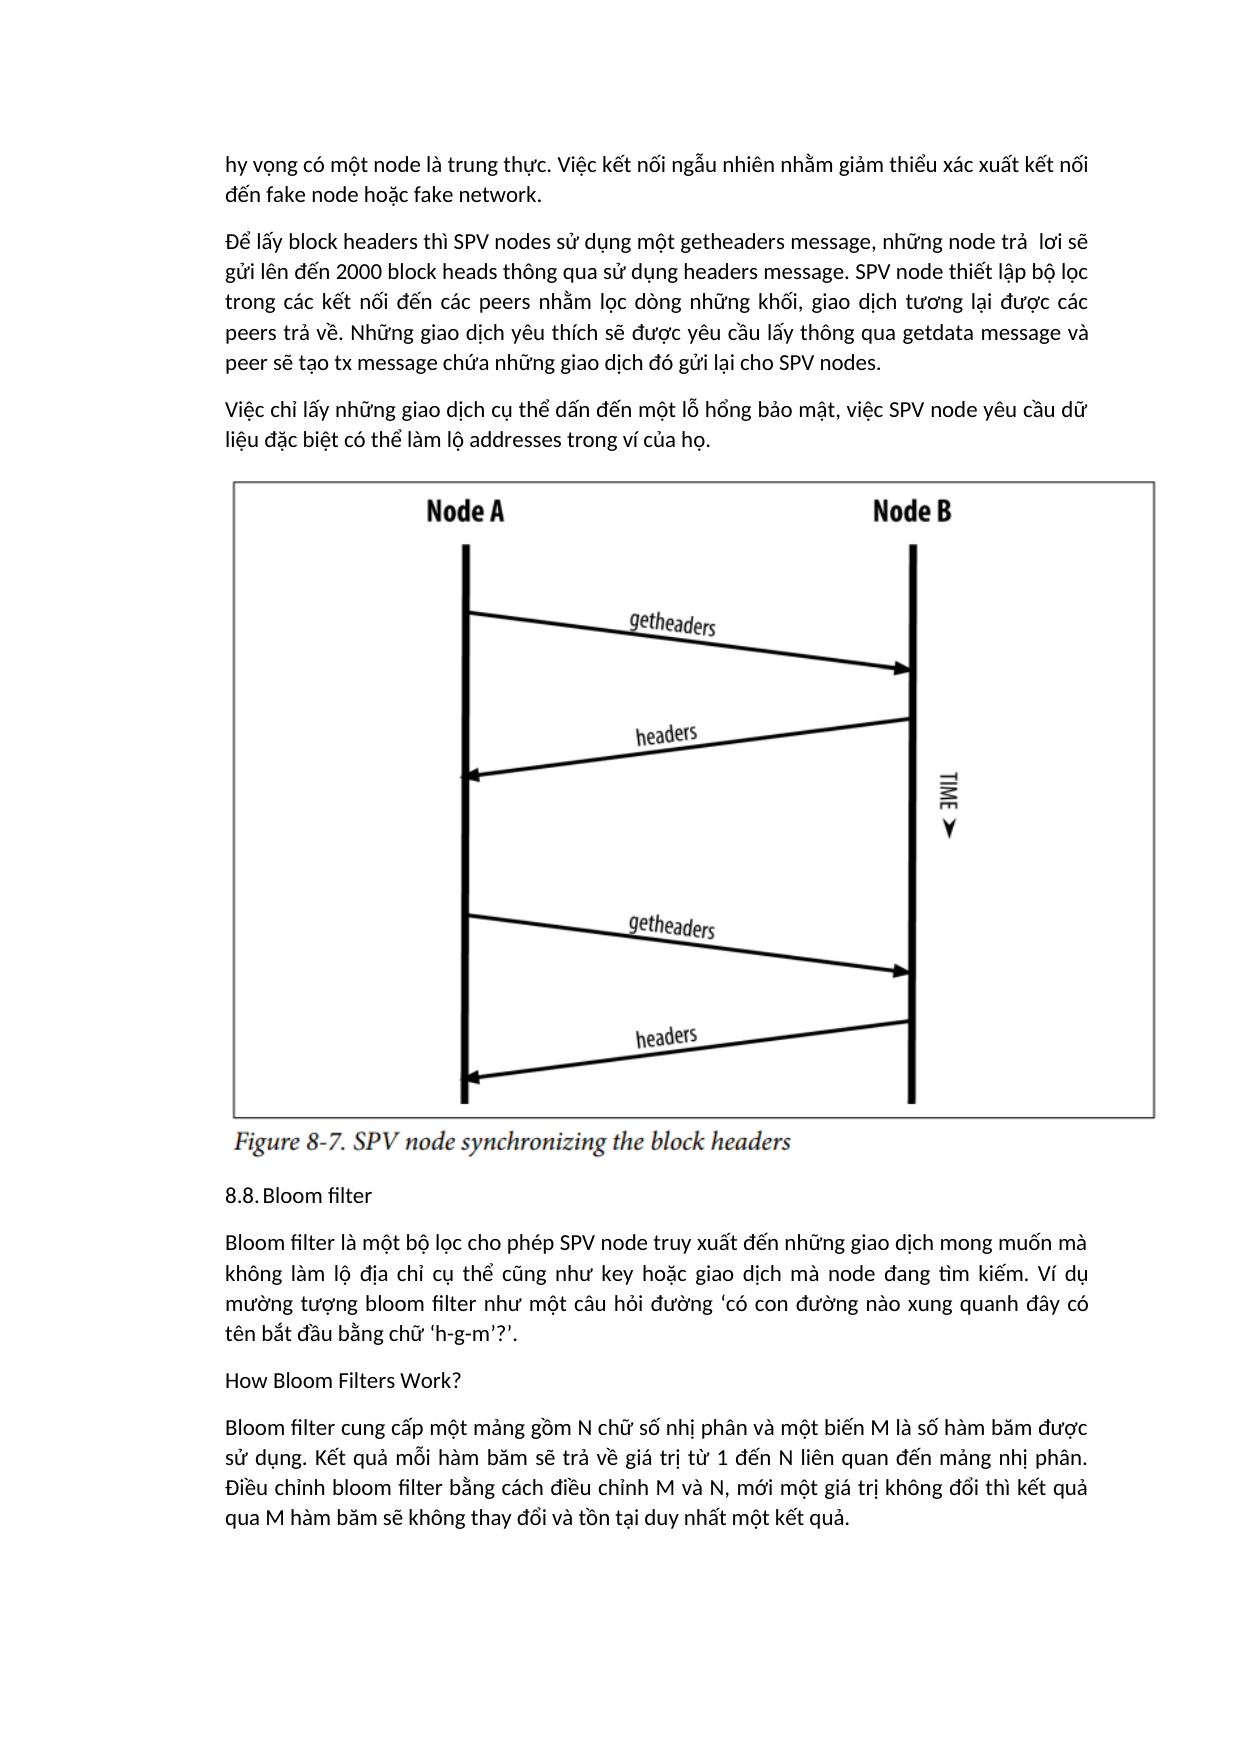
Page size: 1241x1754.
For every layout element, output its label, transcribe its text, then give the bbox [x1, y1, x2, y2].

picture [225, 471, 1166, 1163]
text Bloom filter là một bộ lọc cho phép SPV node truy xuất đến những giao dịch mong muốn mà không làm lộ địa chỉ cụ thể cũng như key hoặc giao dịch mà node đang tìm kiếm. Ví dụ mường tượng bloom filter như một câu hỏi đường ‘có con đường nào xung quanh đây có tên bắt đầu bằng chữ ‘h-g-m’?’. [225, 1228, 1090, 1347]
text Bloom filter cung cấp một mảng gồm N chữ số nhị phân và một biến M là số hàm băm được sử dụng. Kết quả mỗi hàm băm sẽ trả về giá trị từ 1 đến N liên quan đến mảng nhị phân. Điều chỉnh bloom filter bằng cách điều chỉnh M và N, mới một giá trị không đổi thì kết quả qua M hàm băm sẽ không thay đổi và tồn tại duy nhất một kết quả. [225, 1413, 1090, 1531]
text Để lấy block headers thì SPV nodes sử dụng một getheaders message, những node trả lơi sẽ gửi lên đến 2000 block heads thông qua sử dụng headers message. SPV node thiết lập bộ lọc trong các kết nối đến các peers nhằm lọc dòng những khối, giao dịch tương lại được các peers trả về. Những giao dịch yêu thích sẽ được yêu cầu lấy thông qua getdata message và peer sẽ tạo tx message chứa những giao dịch đó gửi lại cho SPV nodes. [225, 227, 1090, 376]
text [225, 150, 1090, 208]
list Bloom filter [225, 1182, 1090, 1209]
text How Bloom Filters Work? [225, 1366, 1090, 1394]
text Việc chỉ lấy những giao dịch cụ thể dấn đến một lỗ hổng bảo mật, việc SPV node yêu cầu dữ liệu đặc biệt có thể làm lộ addresses trong ví của họ. [225, 395, 1090, 453]
